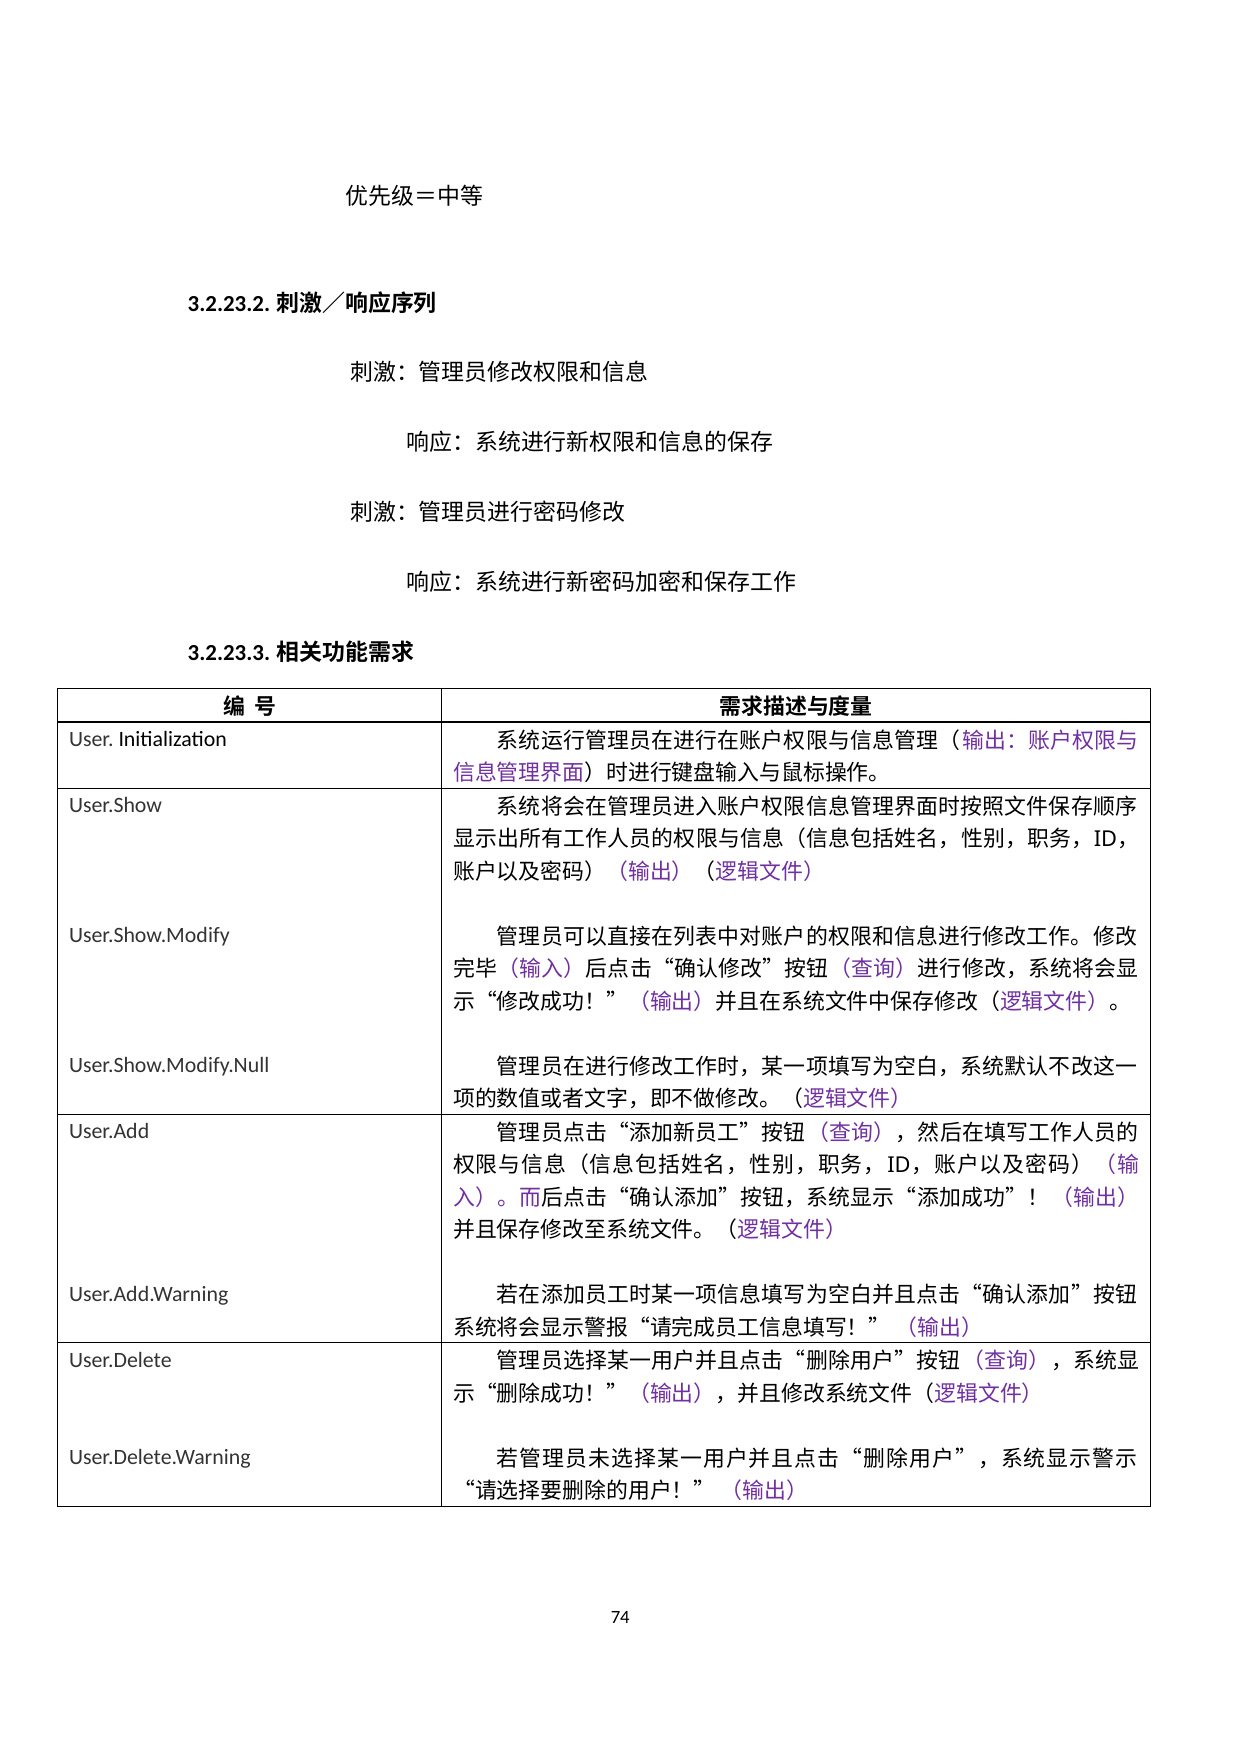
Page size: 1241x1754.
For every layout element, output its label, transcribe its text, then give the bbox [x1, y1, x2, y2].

table_header 编 号 [58, 689, 441, 721]
text 响应：系统进行新密码加密和保存工作 [362, 548, 1053, 613]
table_cell 管理员点击“添加新员工”按钮（查询），然后在填写工作人员的权限与信息（信息包括姓名，性别，职务，ID，账户以及密码）（输入）。而后点击“确认添加”按钮，系统显示“添加成功”！（输出）并且保存修改至系统文件。（逻辑文件） 若在添加员工时某一项信息填写为空白并且点击“确认添加”按钮系统将会显示警报“请完成员工信息填写！” （输出） [442, 1115, 1150, 1342]
list 优先级＝中等 [300, 162, 1053, 227]
table_cell 管理员选择某一用户并且点击“删除用户”按钮（查询），系统显示“删除成功！”（输出），并且修改系统文件（逻辑文件） 若管理员未选择某一用户并且点击“删除用户”，系统显示警示“请选择要删除的用户！” （输出） [442, 1343, 1150, 1506]
text 刺激：管理员进行密码修改 [319, 478, 1053, 543]
table_cell User.Show User.Show.Modify User.Show.Modify.Null [58, 789, 441, 1113]
table_cell 系统运行管理员在进行在账户权限与信息管理（输出：账户权限与信息管理界面）时进行键盘输入与鼠标操作。 [442, 723, 1150, 787]
table_cell 系统将会在管理员进入账户权限信息管理界面时按照文件保存顺序显示出所有工作人员的权限与信息（信息包括姓名，性别，职务，ID，账户以及密码）（输出）（逻辑文件） 管理员可以直接在列表中对账户的权限和信息进行修改工作。修改完毕（输入）后点击“确认修改”按钮（查询）进行修改，系统将会显示“修改成功！”（输出）并且在系统文件中保存修改（逻辑文件）。 管理员在进行修改工作时，某一项填写为空白，系统默认不改这一项的数值或者文字，即不做修改。（逻辑文件） [442, 789, 1150, 1113]
list 刺激／响应序列 [187, 268, 1053, 333]
list 相关功能需求 [187, 618, 1053, 683]
table_cell User.Add User.Add.Warning [58, 1115, 441, 1342]
table_header 需求描述与度量 [442, 689, 1150, 721]
table_cell User.Delete User.Delete.Warning [58, 1343, 441, 1506]
text 响应：系统进行新权限和信息的保存 [362, 408, 1053, 473]
text 刺激：管理员修改权限和信息 [319, 338, 1053, 403]
table_cell User. Initialization [58, 723, 441, 787]
